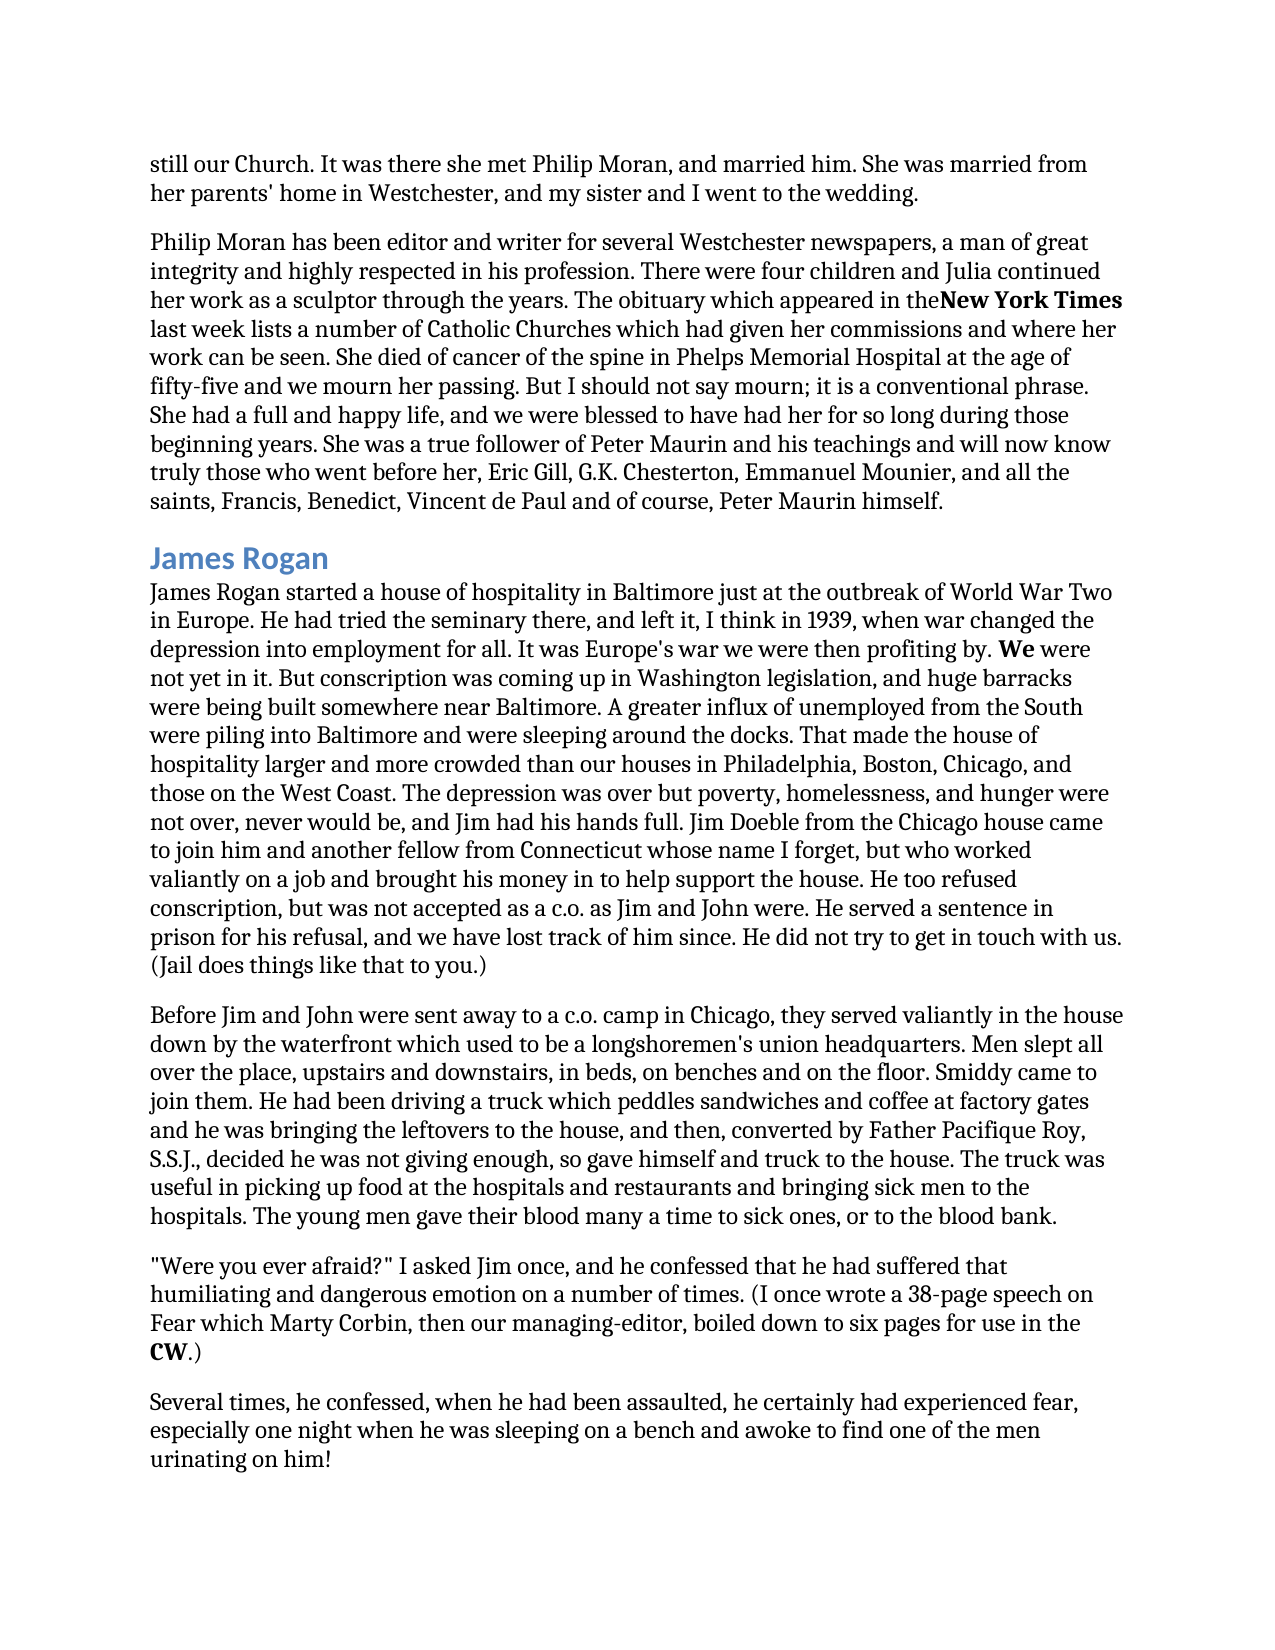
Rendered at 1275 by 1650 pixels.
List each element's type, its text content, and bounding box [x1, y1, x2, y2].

text Philip Moran has been editor and writer for several Westchester newspapers, a man of great integrity and highly respected in his profession. There were four children and Julia continued her work as a sculptor through the years. The obituary which appeared in theNew York Times last week lists a number of Catholic Churches which had given her commissions and where her work can be seen. She died of cancer of the spine in Phelps Memorial Hospital at the age of fifty-five and we mourn her passing. But I should not say mourn; it is a conventional phrase. She had a full and happy life, and we were blessed to have had her for so long during those beginning years. She was a true follower of Peter Maurin and his teachings and will now know truly those who went before her, Eric Gill, G.K. Chesterton, Emmanuel Mounier, and all the saints, Francis, Benedict, Vincent de Paul and of course, Peter Maurin himself. [150, 228, 1125, 516]
text Before Jim and John were sent away to a c.o. camp in Chicago, they served valiantly in the house down by the waterfront which used to be a longshoremen's union headquarters. Men slept all over the place, upstairs and downstairs, in beds, on benches and on the floor. Smiddy came to join them. He had been driving a truck which peddles sandwiches and coffee at factory gates and he was bringing the leftovers to the house, and then, converted by Father Pacifique Roy, S.S.J., decided he was not giving enough, so gave himself and truck to the house. The truck was useful in picking up food at the hospitals and restaurants and bringing sick men to the hospitals. The young men gave their blood many a time to sick ones, or to the blood bank. [150, 1001, 1125, 1231]
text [150, 150, 1125, 207]
text "Were you ever afraid?" I asked Jim once, and he confessed that he had suffered that humiliating and dangerous emotion on a number of times. (I once wrote a 38-page speech on Fear which Marty Corbin, then our managing-editor, boiled down to six pages for use in the CW.) [150, 1252, 1125, 1367]
text James Rogan started a house of hospitality in Baltimore just at the outbreak of World War Two in Europe. He had tried the seminary there, and left it, I think in 1939, when war changed the depression into employment for all. It was Europe's war we were then profiting by. We were not yet in it. But conscription was coming up in Washington legislation, and huge barracks were being built somewhere near Baltimore. A greater influx of unemployed from the South were piling into Baltimore and were sleeping around the docks. That made the house of hospitality larger and more crowded than our houses in Philadelphia, Boston, Chicago, and those on the West Coast. The depression was over but poverty, homelessness, and hunger were not over, never would be, and Jim had his hands full. Jim Doeble from the Chicago house came to join him and another fellow from Connecticut whose name I forget, but who worked valiantly on a job and brought his money in to help support the house. He too refused conscription, but was not accepted as a c.o. as Jim and John were. He served a sentence in prison for his refusal, and we have lost track of him since. He did not try to get in touch with us. (Jail does things like that to you.) [150, 577, 1125, 980]
subtitle James Rogan [150, 537, 1125, 577]
text Several times, he confessed, when he had been assaulted, he certainly had experienced fear, especially one night when he was sleeping on a bench and awoke to find one of the men urinating on him! [150, 1387, 1125, 1474]
